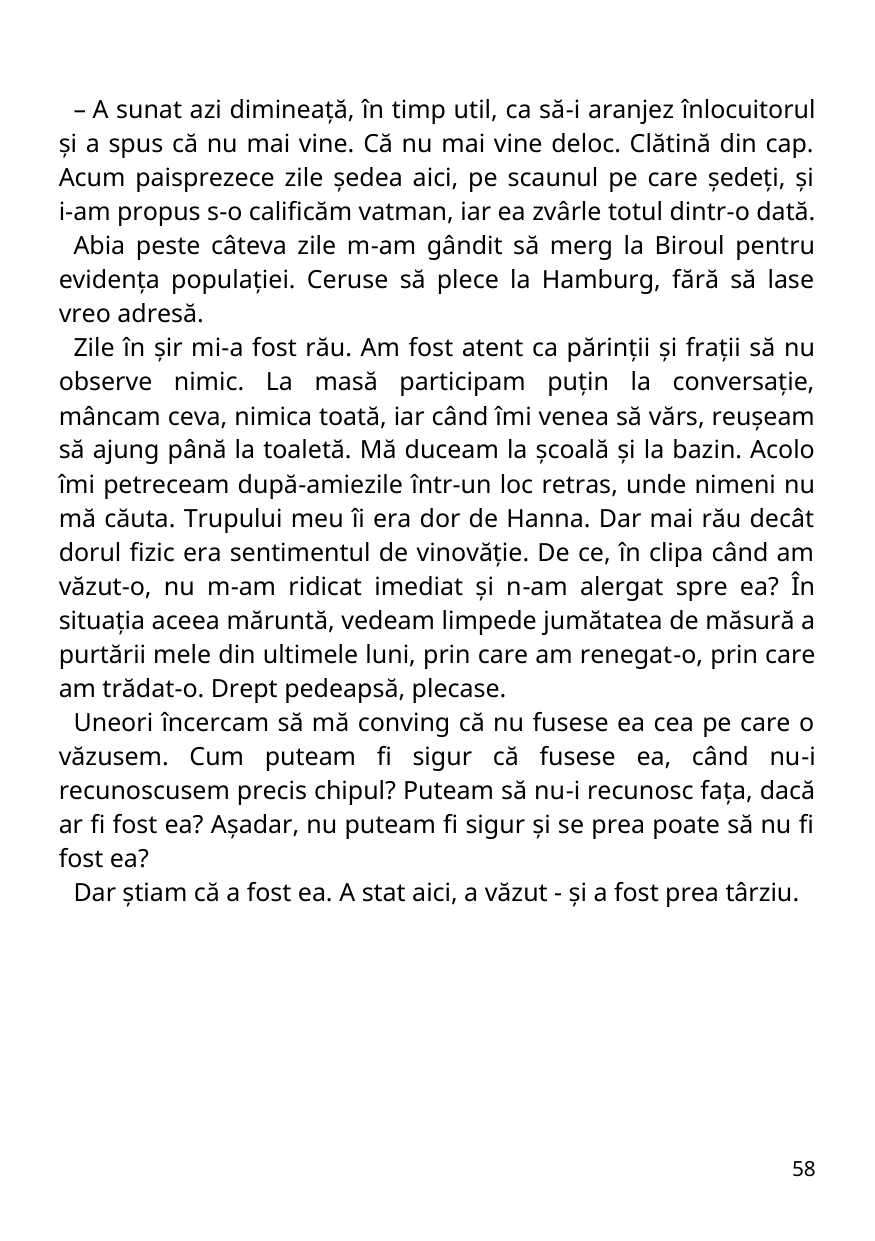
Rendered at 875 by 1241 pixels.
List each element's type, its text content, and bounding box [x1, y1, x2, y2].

text Dar ştiam că a fost ea. A stat aici, a văzut - şi a fost prea târziu. [58, 875, 816, 909]
text Uneori încercam să mă conving că nu fusese ea cea pe care o văzusem. Cum puteam fi sigur că fusese ea, când nu-i recunoscusem precis chipul? Puteam să nu-i recunosc faţa, dacă ar fi fost ea? Aşadar, nu puteam fi sigur şi se prea poate să nu fi fost ea? [58, 705, 816, 875]
text Abia peste câteva zile m-am gândit să merg la Biroul pentru evidenţa populaţiei. Ceruse să plece la Hamburg, fără să lase vreo adresă. [58, 228, 816, 330]
text Zile în şir mi-a fost rău. Am fost atent ca părinţii şi fraţii să nu observe nimic. La masă participam puţin la conversaţie, mâncam ceva, nimica toată, iar când îmi venea să vărs, reuşeam să ajung până la toaletă. Mă duceam la şcoală şi la bazin. Acolo îmi petreceam după-amiezile într-un loc retras, unde nimeni nu mă căuta. Trupului meu îi era dor de Hanna. Dar mai rău decât dorul fizic era sentimentul de vinovăţie. De ce, în clipa când am văzut-o, nu m-am ridicat imediat şi n-am alergat spre ea? În situaţia aceea măruntă, vedeam limpede jumătatea de măsură a purtării mele din ultimele luni, prin care am renegat-o, prin care am trădat-o. Drept pedeapsă, plecase. [58, 330, 816, 705]
text – A sunat azi dimineaţă, în timp util, ca să-i aranjez înlocuitorul şi a spus că nu mai vine. Că nu mai vine deloc. Clătină din cap. Acum paisprezece zile şedea aici, pe scaunul pe care şedeţi, şi i-am propus s-o calificăm vatman, iar ea zvârle totul dintr-o dată. [58, 92, 816, 228]
